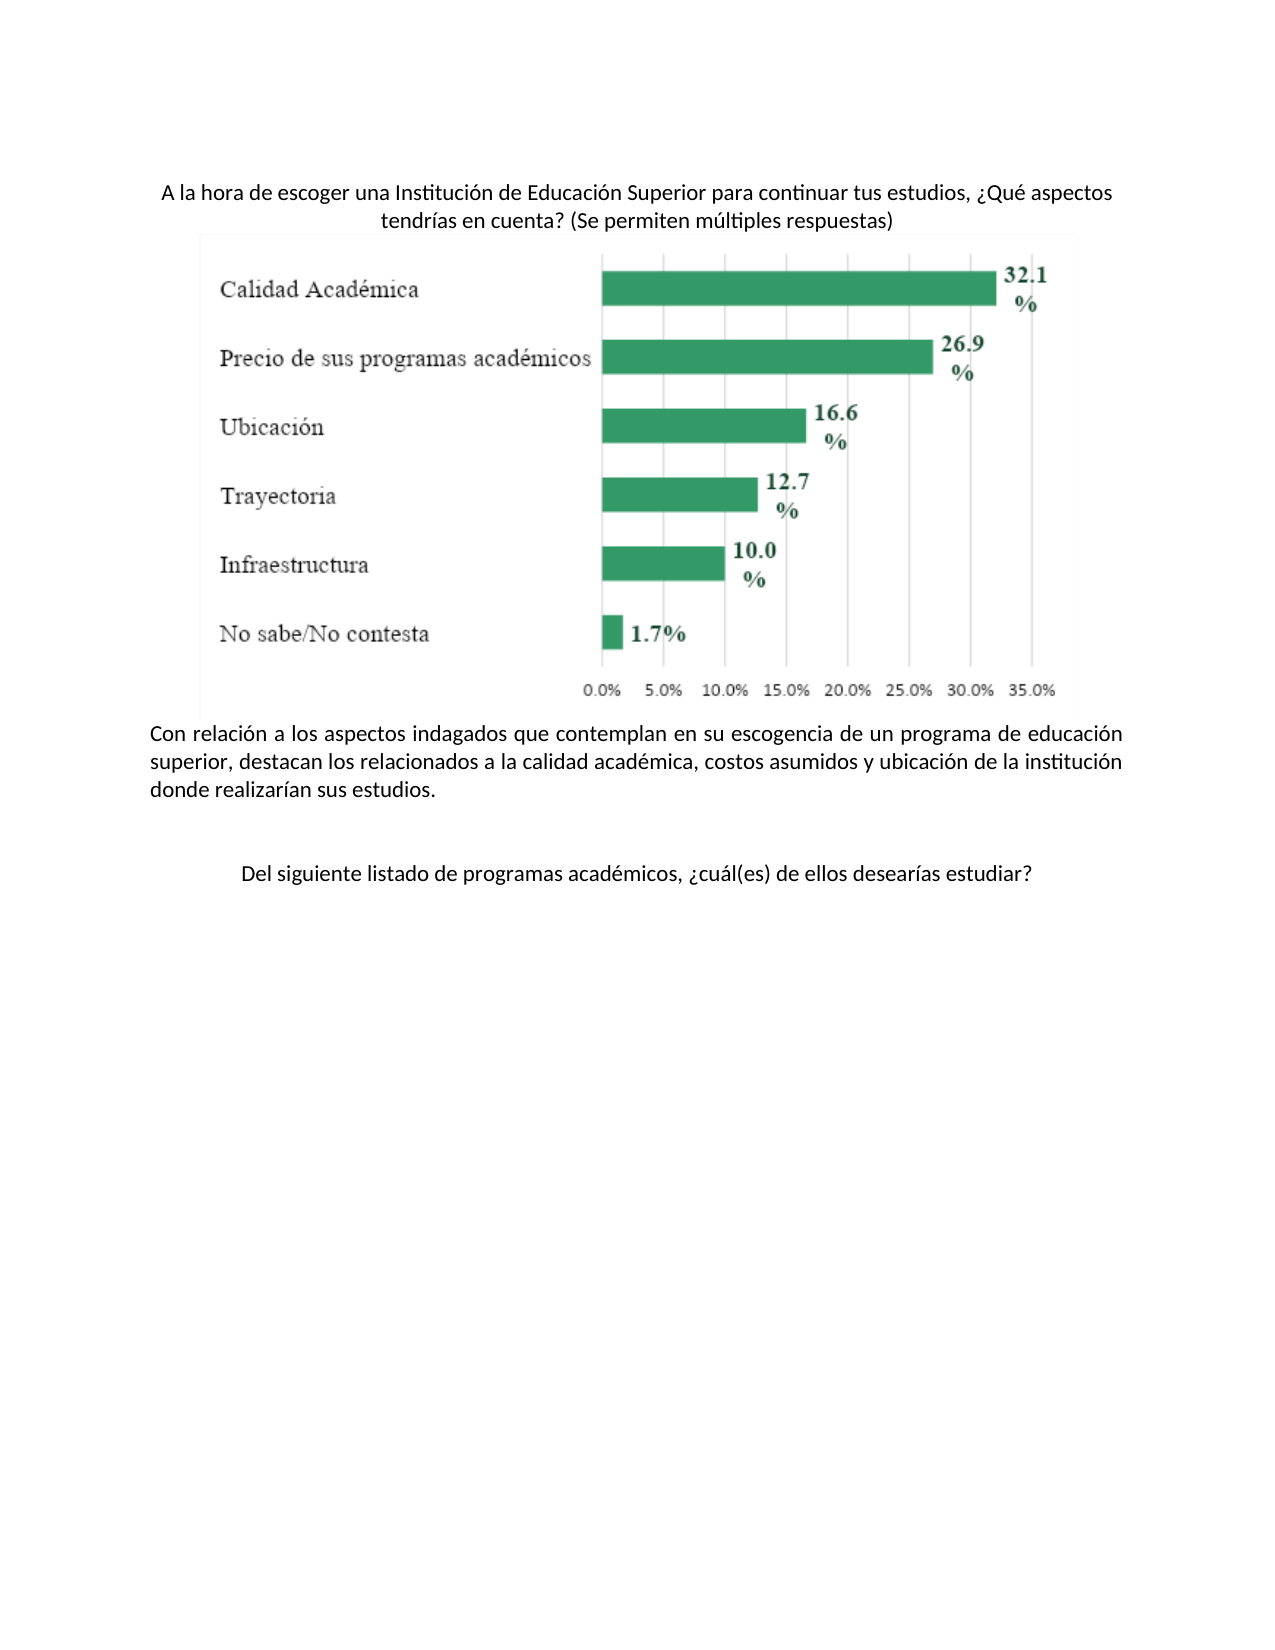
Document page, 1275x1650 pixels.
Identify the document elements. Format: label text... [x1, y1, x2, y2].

text Del siguiente listado de programas académicos, ¿cuál(es) de ellos desearías estudiar? [150, 859, 1125, 887]
text A la hora de escoger una Institución de Educación Superior para continuar tus estudios, ¿Qué aspectos tendrías en cuenta? (Se permiten múltiples respuestas) [150, 178, 1125, 234]
text Con relación a los aspectos indagados que contemplan en su escogencia de un programa de educación superior, destacan los relacionados a la calidad académica, costos asumidos y ubicación de la institución donde realizarían sus estudios. [150, 719, 1125, 803]
